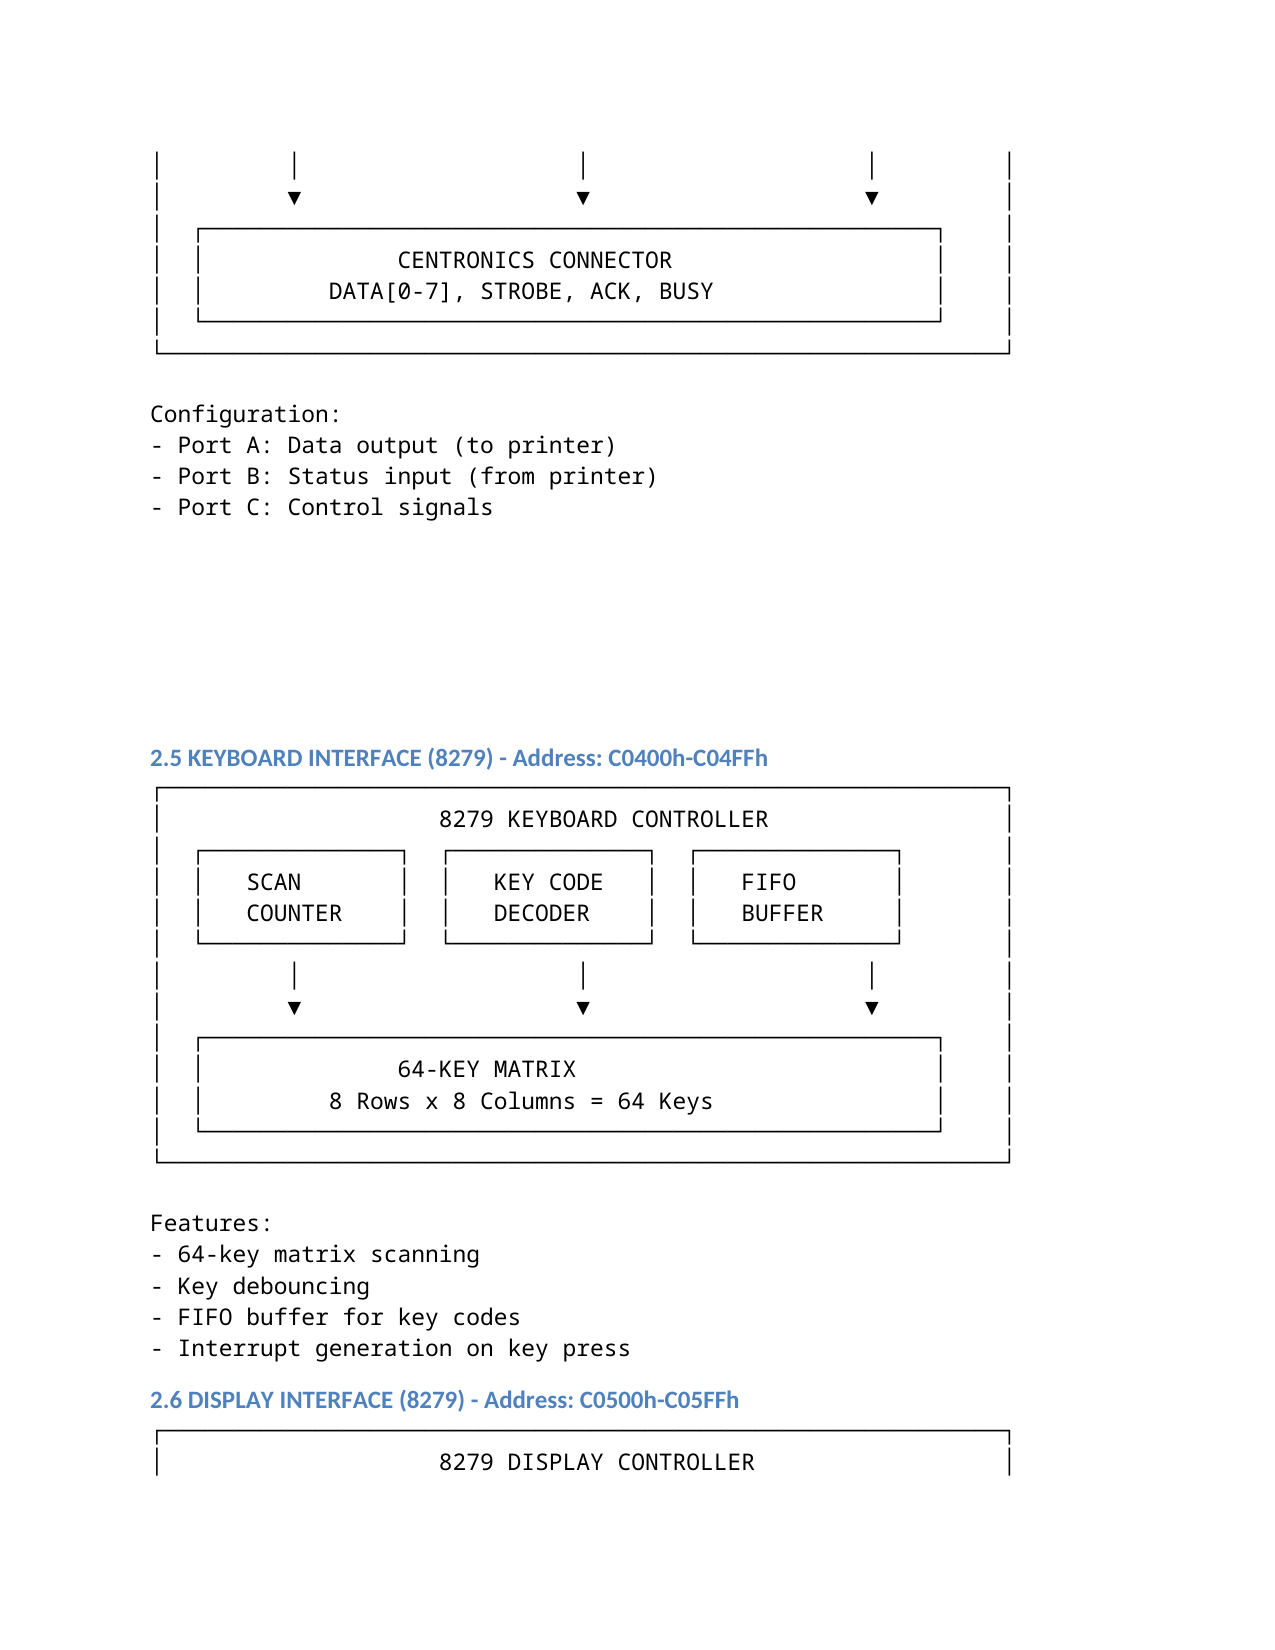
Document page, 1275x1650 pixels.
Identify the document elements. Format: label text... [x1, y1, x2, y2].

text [150, 1415, 1125, 1477]
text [150, 150, 1125, 522]
subtitle 2.5 KEYBOARD INTERFACE (8279) - Address: C0400h-C04FFh [150, 742, 1125, 772]
subtitle 2.6 DISPLAY INTERFACE (8279) - Address: C0500h-C05FFh [150, 1384, 1125, 1415]
text ┌─────────────────────────────────────────────────────────────┐ │ 8279 KEYBOARD CONTROLLER │ │ ┌──────────────┐ ┌──────────────┐ ┌──────────────┐ │ │ │ SCAN │ │ KEY CODE │ │ FIFO │ │ │ │ COUNTER │ │ DECODER │ │ BUFFER │ │ │ └──────────────┘ └──────────────┘ └──────────────┘ │ │ │ │ │ │ │ ▼ ▼ ▼ │ │ ┌─────────────────────────────────────────────────────┐ │ │ │ 64-KEY MATRIX │ │ │ │ 8 Rows x 8 Columns = 64 Keys │ │ │ └─────────────────────────────────────────────────────┘ │ └─────────────────────────────────────────────────────────────┘ Features: - 64-key matrix scanning - Key debouncing - FIFO buffer for key codes - Interrupt generation on key press [150, 772, 1125, 1363]
